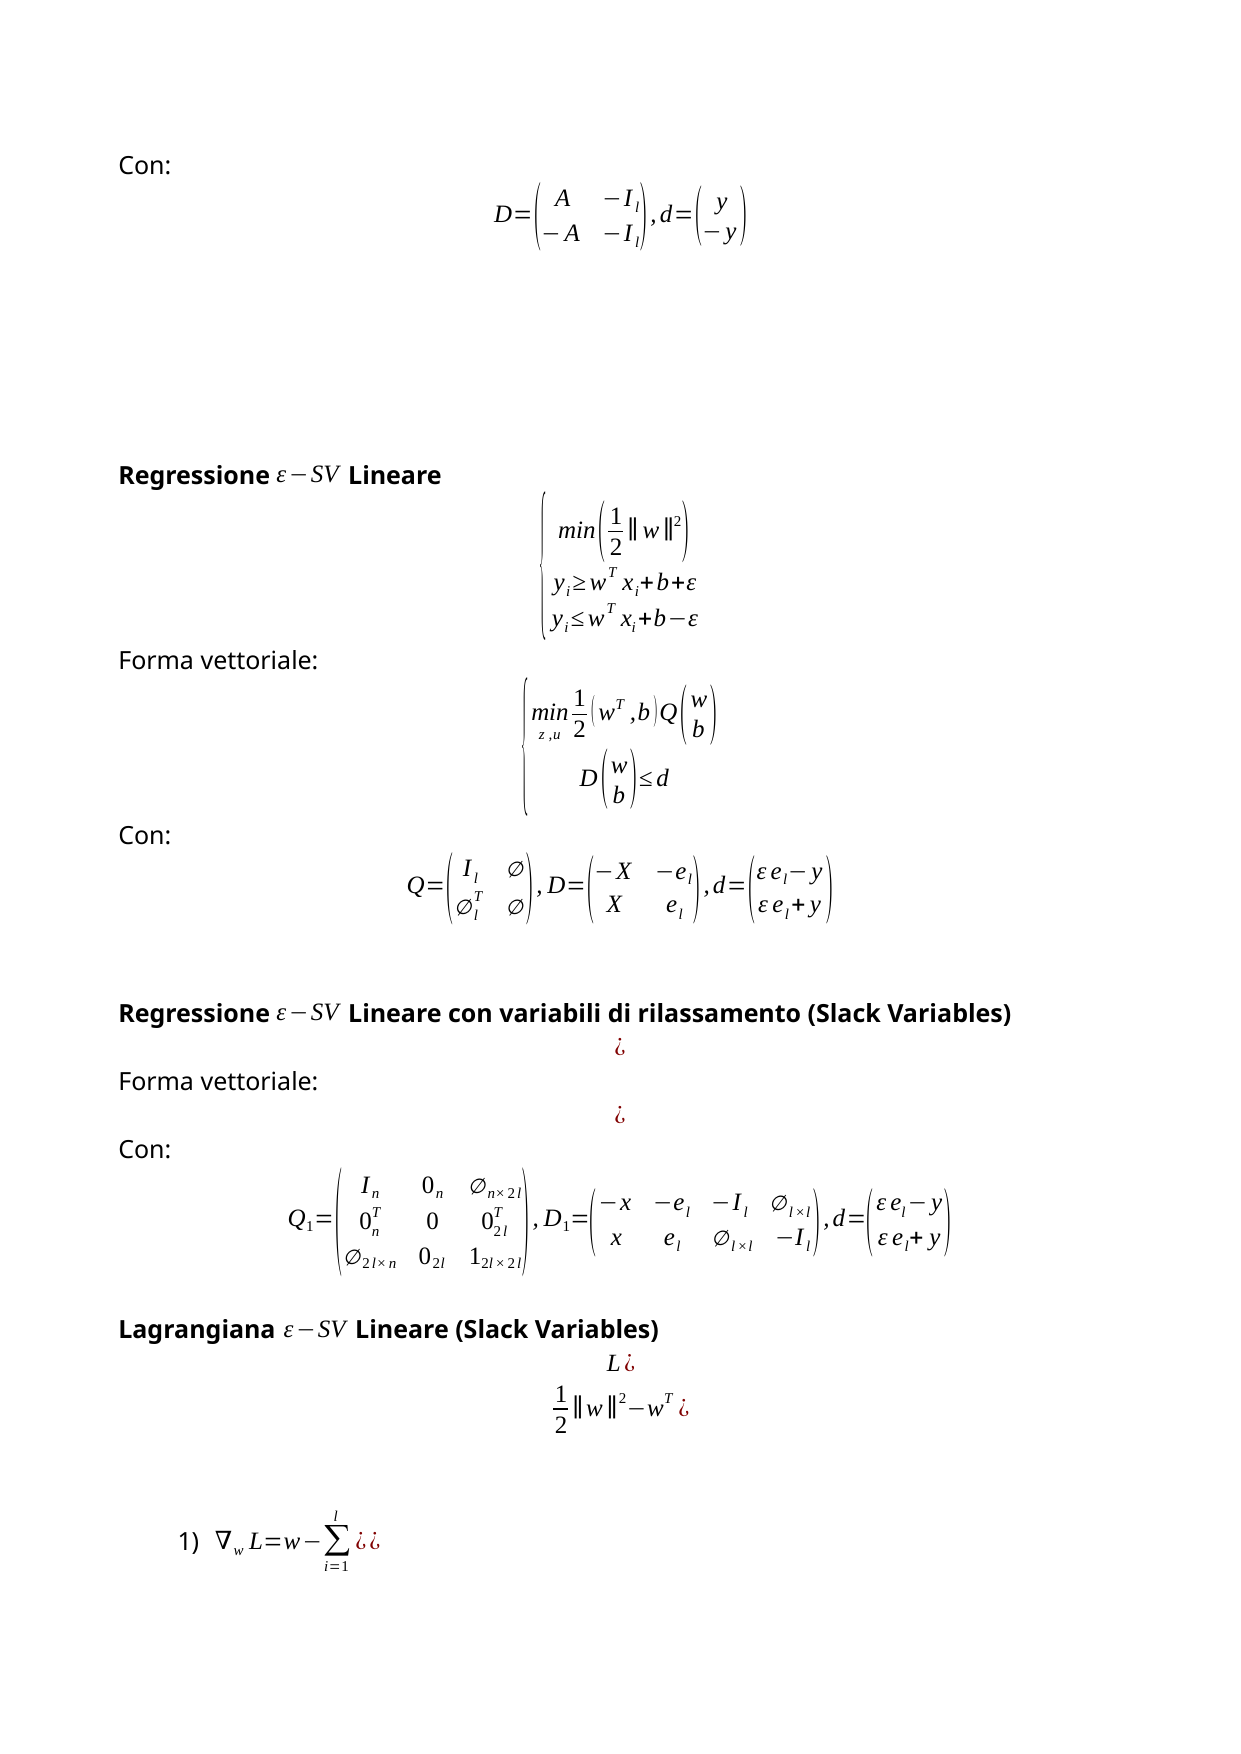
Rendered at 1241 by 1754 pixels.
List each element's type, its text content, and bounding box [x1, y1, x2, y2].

text Lagrangiana Lineare (Slack Variables) [118, 1312, 1122, 1346]
text Con: [118, 148, 1122, 182]
text Con: [118, 818, 1122, 852]
text Con: [118, 1132, 1122, 1166]
text Forma vettoriale: [118, 1063, 1122, 1097]
text Regressione Lineare con variabili di rilassamento (Slack Variables) [118, 995, 1122, 1029]
text Forma vettoriale: [118, 643, 1122, 677]
text Regressione Lineare [118, 458, 1122, 492]
